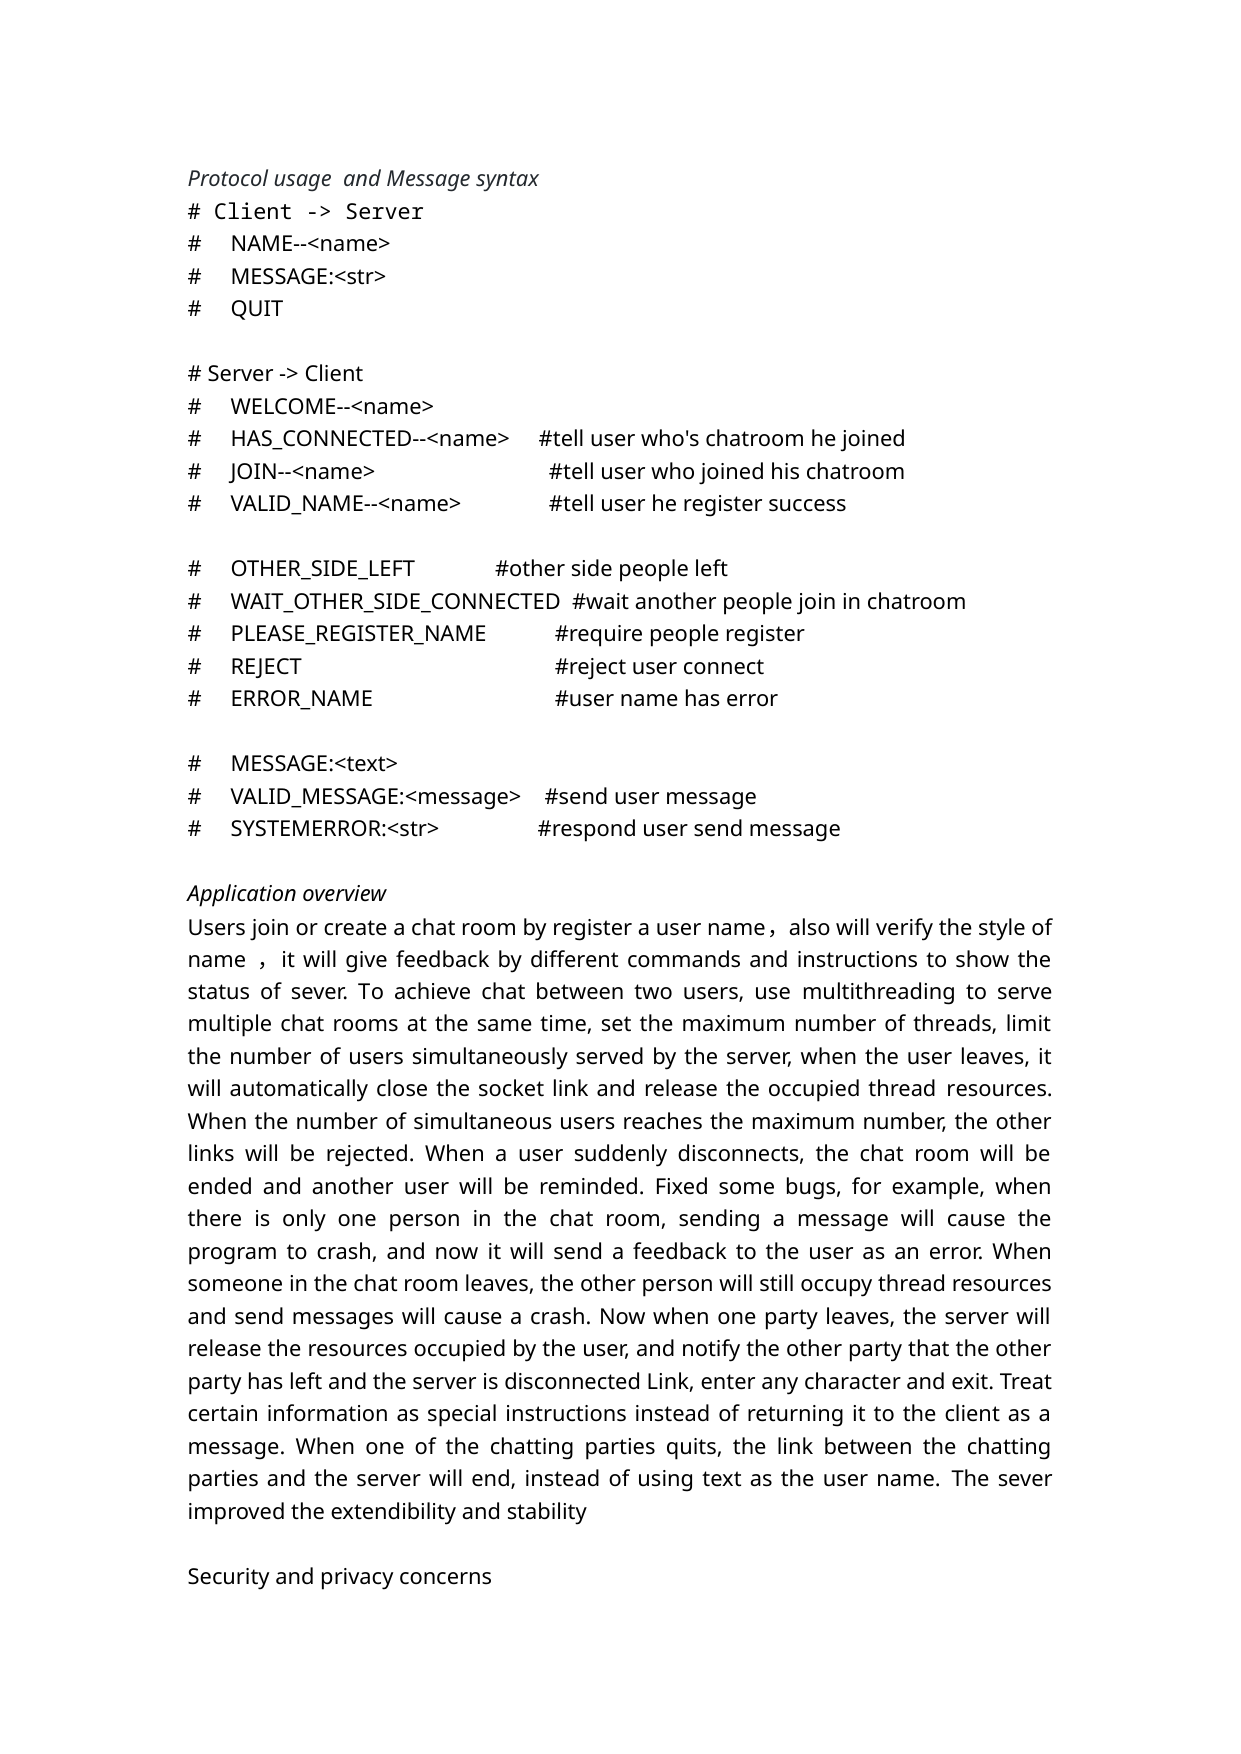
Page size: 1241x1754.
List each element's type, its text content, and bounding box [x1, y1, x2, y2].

text # VALID_NAME--<name> #tell user he register success [187, 487, 1053, 519]
text # OTHER_SIDE_LEFT #other side people left [187, 552, 1053, 584]
text # WELCOME--<name> [187, 389, 1053, 422]
text # JOIN--<name> #tell user who joined his chatroom [187, 454, 1053, 487]
text # MESSAGE:<text> [187, 747, 1053, 779]
text # ERROR_NAME #user name has error [187, 682, 1053, 714]
text # QUIT [187, 292, 1053, 324]
text # MESSAGE:<str> [187, 259, 1053, 292]
text # WAIT_OTHER_SIDE_CONNECTED #wait another people join in chatroom [187, 584, 1053, 617]
text # Server -> Client [187, 357, 1053, 389]
text # REJECT #reject user connect [187, 649, 1053, 682]
text Users join or create a chat room by register a user name，also will verify the style of name ，it will give feedback by different commands and instructions to show the status of sever. To achieve chat between two users, use multithreading to serve multiple chat rooms at the same time, set the maximum number of threads, limit the number of users simultaneously served by the server, when the user leaves, it will automatically close the socket link and release the occupied thread resources. When the number of simultaneous users reaches the maximum number, the other links will be rejected. When a user suddenly disconnects, the chat room will be ended and another user will be reminded. Fixed some bugs, for example, when there is only one person in the chat room, sending a message will cause the program to crash, and now it will send a feedback to the user as an error. When someone in the chat room leaves, the other person will still occupy thread resources and send messages will cause a crash. Now when one party leaves, the server will release the resources occupied by the user, and notify the other party that the other party has left and the server is disconnected Link, enter any character and exit. Treat certain information as special instructions instead of returning it to the client as a message. When one of the chatting parties quits, the link between the chatting parties and the server will end, instead of using text as the user name. The sever improved the extendibility and stability [187, 909, 1053, 1527]
text Application overview [187, 877, 1053, 909]
text # NAME--<name> [187, 227, 1053, 259]
text # SYSTEMERROR:<str> #respond user send message [187, 812, 1053, 844]
text # HAS_CONNECTED--<name> #tell user who's chatroom he joined [187, 422, 1053, 454]
text # Client -> Server [187, 194, 1053, 227]
text Security and privacy concerns [187, 1559, 1053, 1592]
text # VALID_MESSAGE:<message> #send user message [187, 779, 1053, 812]
text Protocol usage and Message syntax [187, 162, 1053, 194]
text # PLEASE_REGISTER_NAME #require people register [187, 617, 1053, 649]
